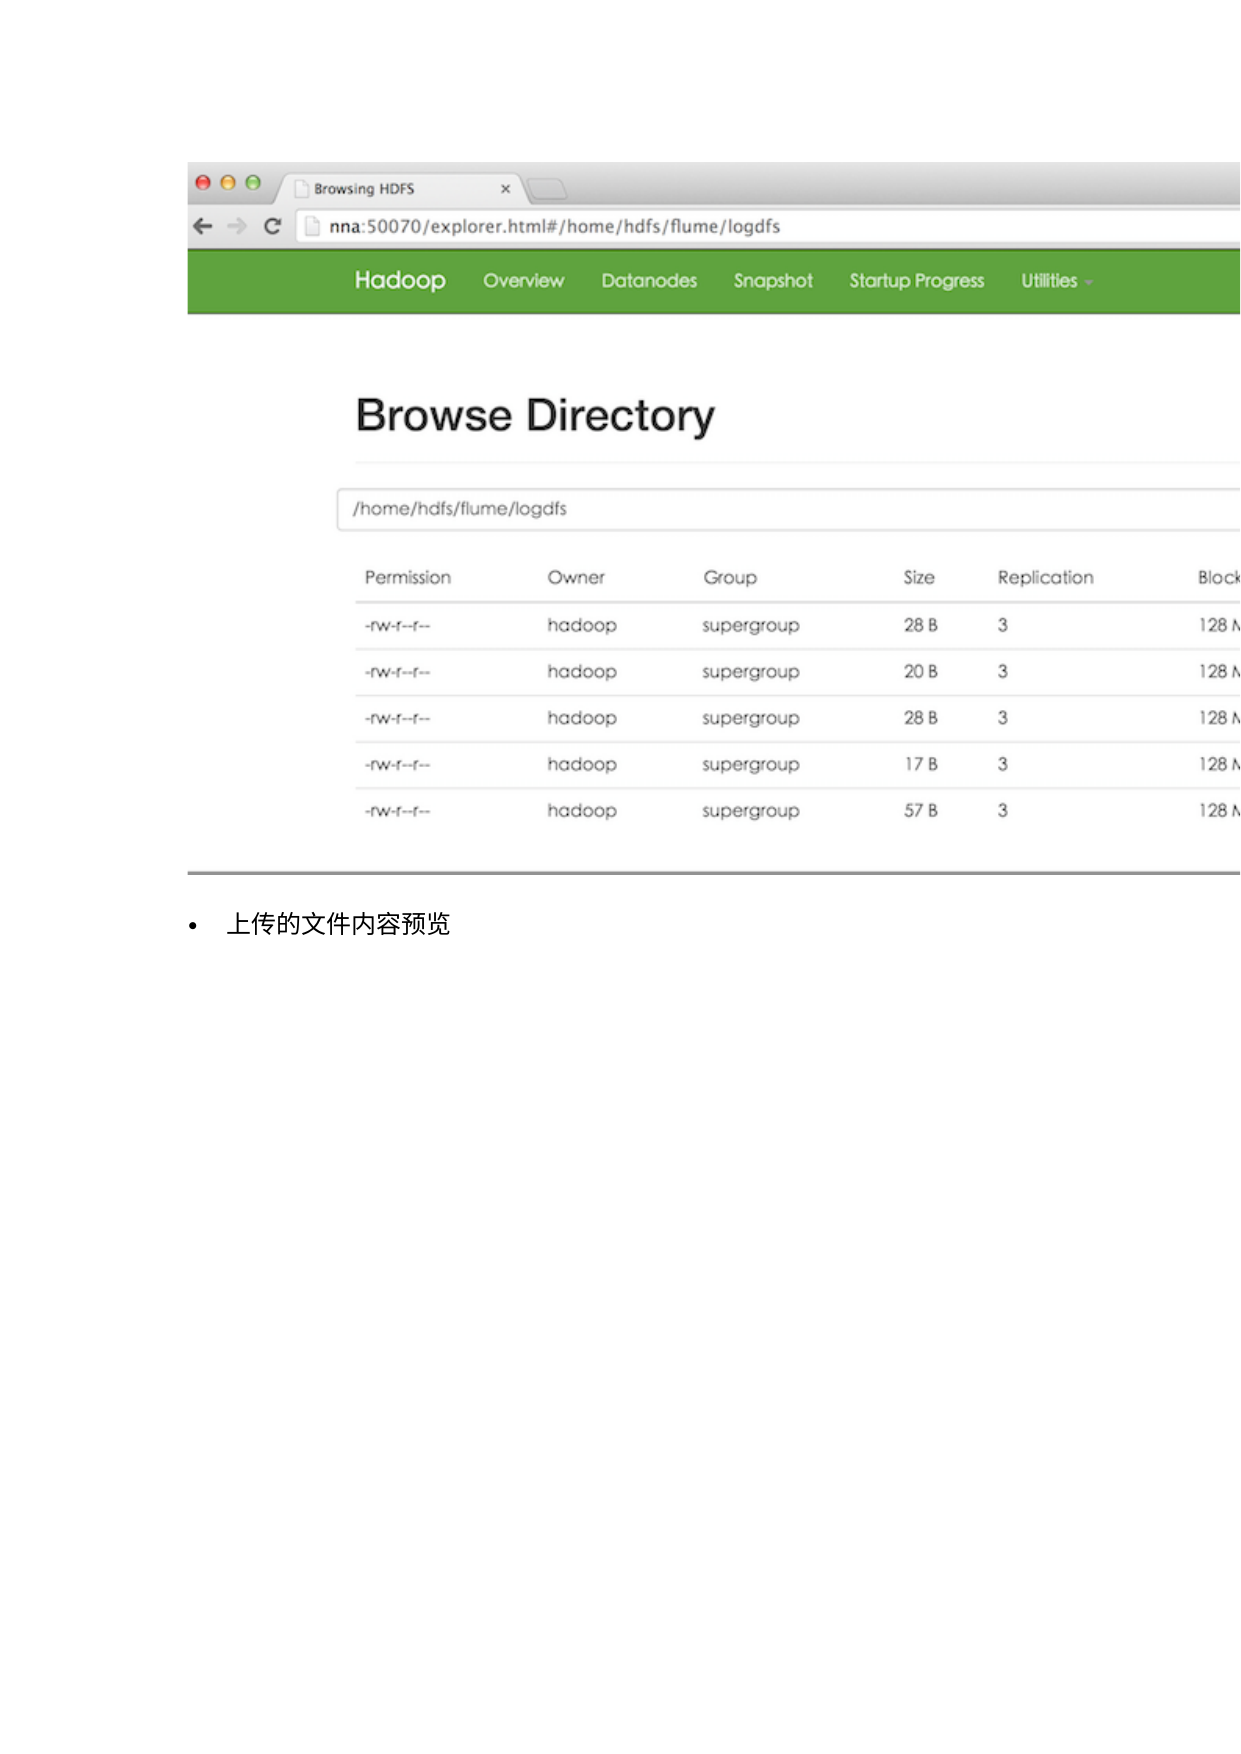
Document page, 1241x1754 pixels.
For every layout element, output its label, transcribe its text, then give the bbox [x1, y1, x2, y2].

picture [187, 162, 1241, 875]
list 上传的文件内容预览 [189, 890, 1053, 955]
